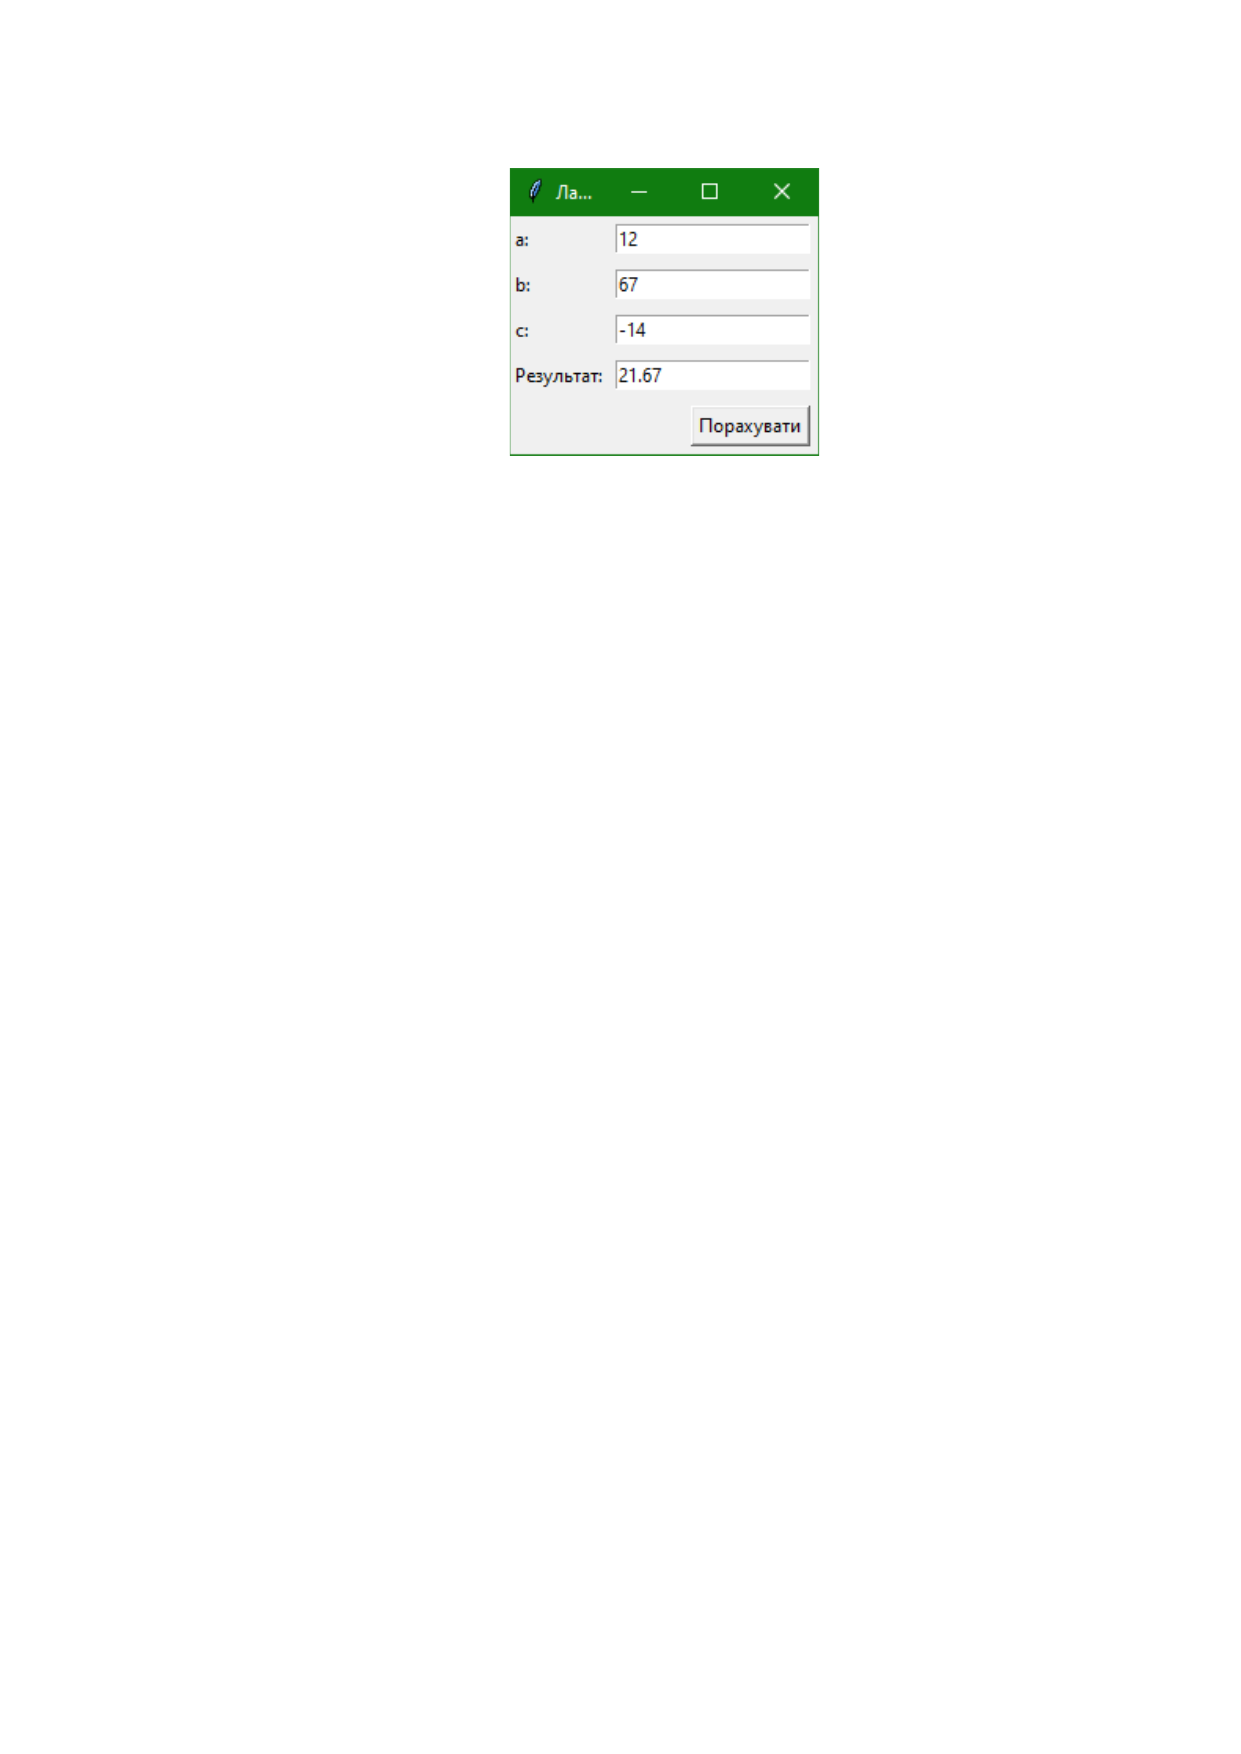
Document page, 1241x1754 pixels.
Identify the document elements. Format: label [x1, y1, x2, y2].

picture [509, 168, 820, 456]
